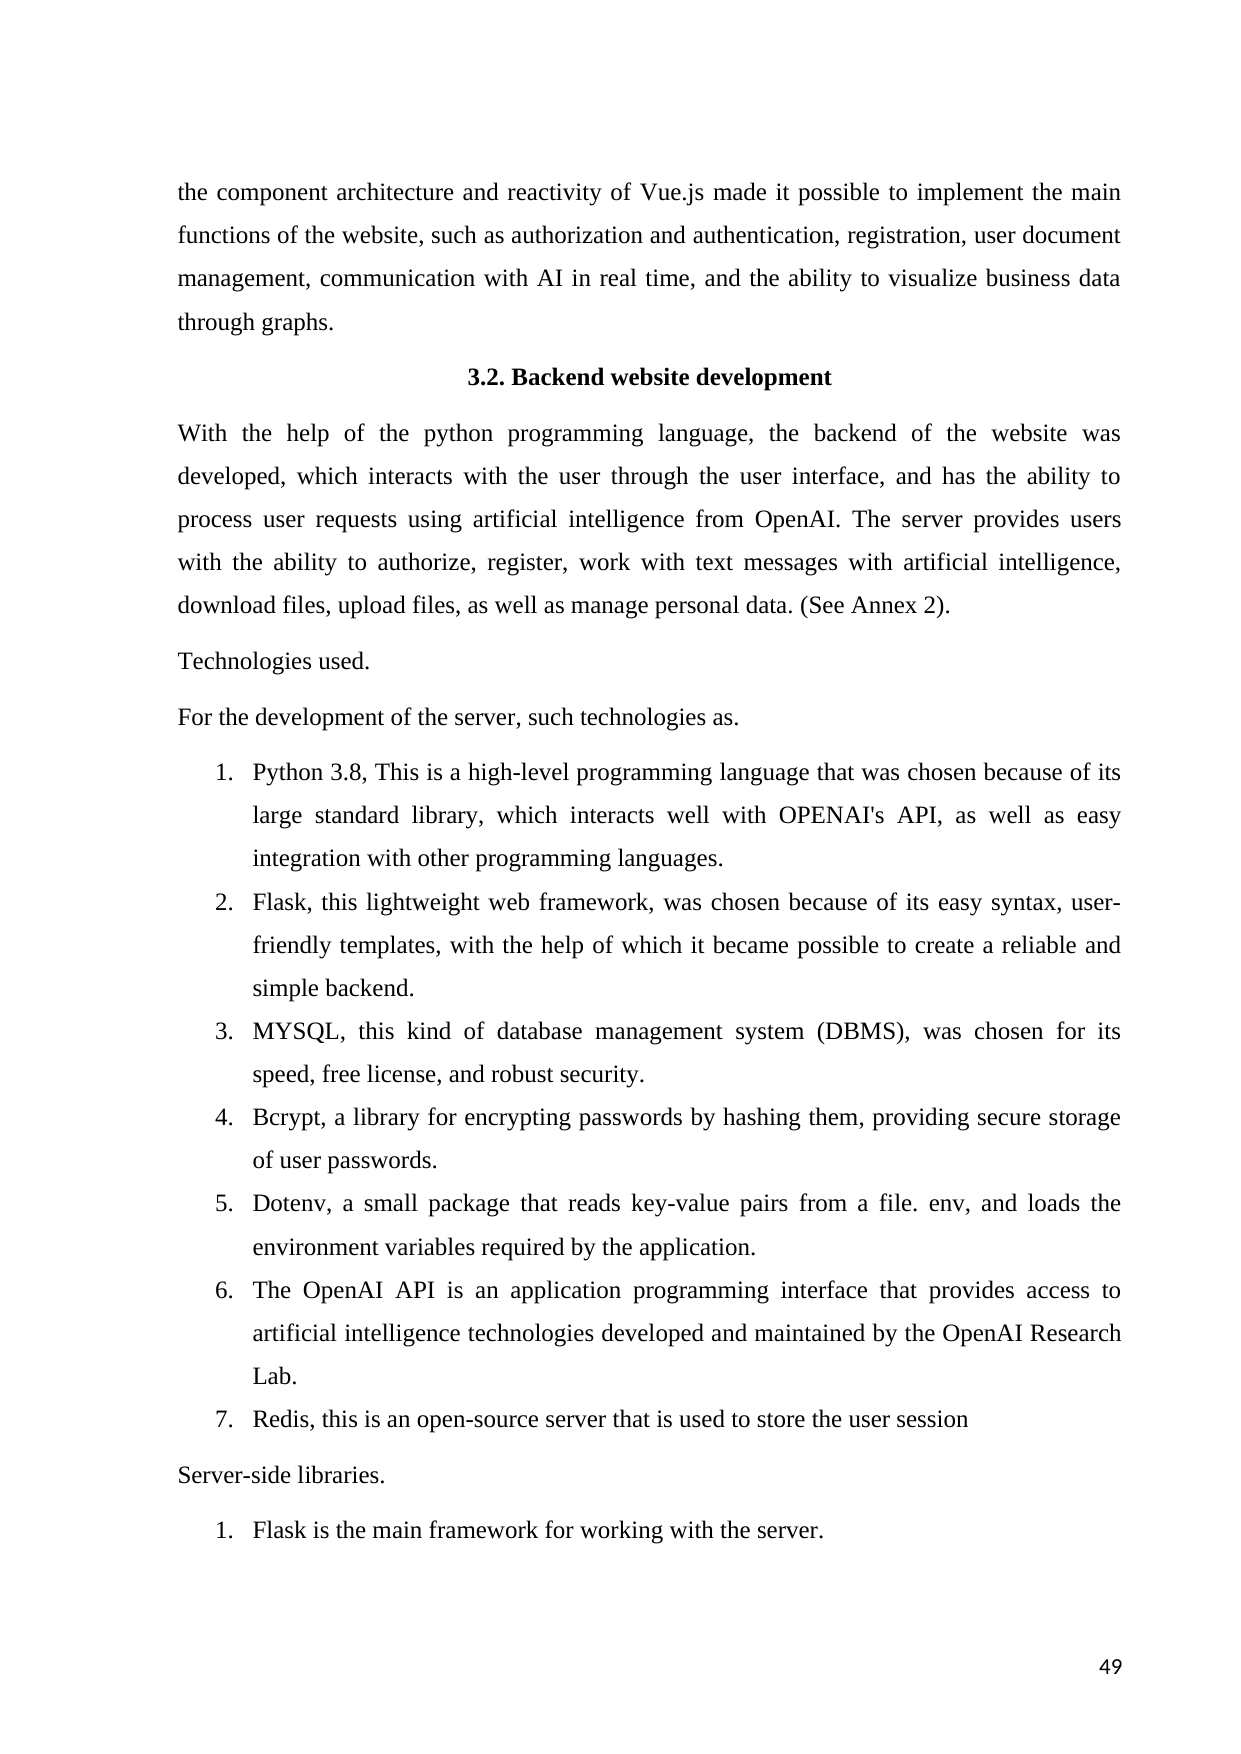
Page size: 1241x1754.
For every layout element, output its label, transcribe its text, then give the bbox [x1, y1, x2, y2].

list Bcrypt, a library for encrypting passwords by hashing them, providing secure storage of user passwords. [215, 1102, 1122, 1174]
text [177, 177, 1122, 335]
text With the help of the python programming language, the backend of the website was developed, which interacts with the user through the user interface, and has the ability to process user requests using artificial intelligence from OpenAI. The server provides users with the ability to authorize, register, work with text messages with artificial intelligence, download files, upload files, as well as manage personal data. (See Annex 2). [177, 418, 1122, 619]
list Flask is the main framework for working with the server. [215, 1515, 1122, 1544]
list Redis, this is an open-source server that is used to store the user session [215, 1404, 1122, 1433]
text Server-side libraries. [177, 1460, 1122, 1488]
list Python 3.8, This is a high-level programming language that was chosen because of its large standard library, which interacts well with OPENAI's API, as well as easy integration with other programming languages. [215, 757, 1122, 872]
text For the development of the server, such technologies as. [177, 702, 1122, 730]
list Dotenv, a small package that reads key-value pairs from a file. env, and loads the environment variables required by the application. [215, 1188, 1122, 1260]
text Technologies used. [177, 646, 1122, 675]
subtitle 3.2. Backend website development [177, 362, 1122, 391]
list MYSQL, this kind of database management system (DBMS), was chosen for its speed, free license, and robust security. [215, 1016, 1122, 1088]
list Flask, this lightweight web framework, was chosen because of its easy syntax, user-friendly templates, with the help of which it became possible to create a reliable and simple backend. [215, 887, 1122, 1002]
list The OpenAI API is an application programming interface that provides access to artificial intelligence technologies developed and maintained by the OpenAI Research Lab. [215, 1275, 1122, 1390]
